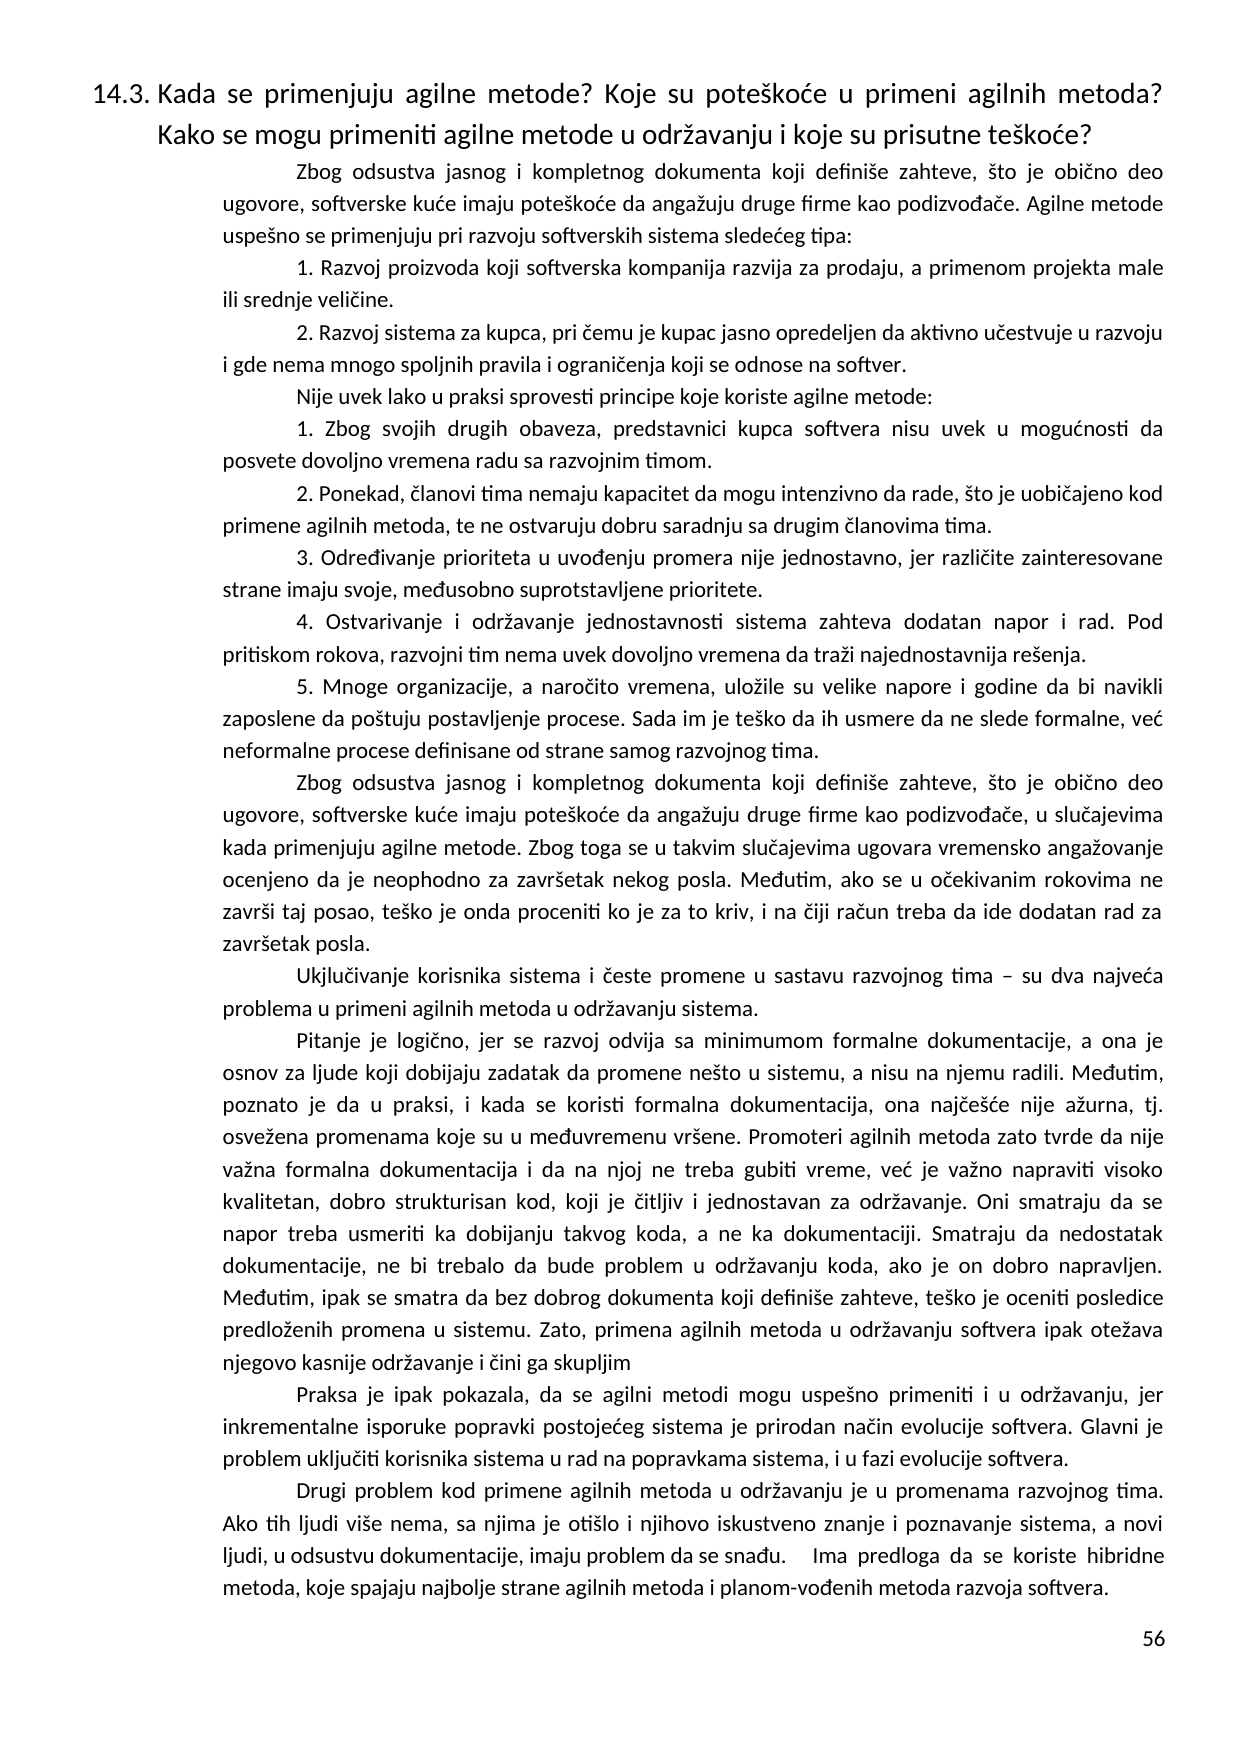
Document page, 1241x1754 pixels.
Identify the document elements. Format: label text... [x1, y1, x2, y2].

list 4. Ostvarivanje i održavanje jednostavnosti sistema zahteva dodatan napor i rad. Pod pritiskom rokova, razvojni tim nema uvek dovoljno vremena da traži najednostavnija rešenja. [222, 607, 1165, 668]
list 3. Određivanje prioriteta u uvođenju promera nije jednostavno, jer različite zainteresovane strane imaju svoje, međusobno suprotstavljene prioritete. [222, 543, 1165, 603]
list Pitanje je logično, jer se razvoj odvija sa minimumom formalne dokumentacije, a ona je osnov za ljude koji dobijaju zadatak da promene nešto u sistemu, a nisu na njemu radili. Međutim, poznato je da u praksi, i kada se koristi formalna dokumentacija, ona najčešće nije ažurna, tj. osvežena promenama koje su u međuvremenu vršene. Promoteri agilnih metoda zato tvrde da nije važna formalna dokumentacija i da na njoj ne treba gubiti vreme, već je važno napraviti visoko kvalitetan, dobro strukturisan kod, koji je čitljiv i jednostavan za održavanje. Oni smatraju da se napor treba usmeriti ka dobijanju takvog koda, a ne ka dokumentaciji. Smatraju da nedostatak dokumentacije, ne bi trebalo da bude problem u održavanju koda, ako je on dobro napravljen. Međutim, ipak se smatra da bez dobrog dokumenta koji definiše zahteve, teško je oceniti posledice predloženih promena u sistemu. Zato, primena agilnih metoda u održavanju softvera ipak otežava njegovo kasnije održavanje i čini ga skupljim [222, 1026, 1165, 1376]
list 1. Razvoj proizvoda koji softverska kompanija razvija za prodaju, a primenom projekta male ili srednje veličine. [222, 253, 1165, 314]
list 2. Ponekad, članovi tima nemaju kapacitet da mogu intenzivno da rade, što je uobičajeno kod primene agilnih metoda, te ne ostvaruju dobru saradnju sa drugim članovima tima. [222, 479, 1165, 539]
list Ukjlučivanje korisnika sistema i česte promene u sastavu razvojnog tima – su dva najveća problema u primeni agilnih metoda u održavanju sistema. [222, 962, 1165, 1022]
list 1. Zbog svojih drugih obaveza, predstavnici kupca softvera nisu uvek u mogućnosti da posvete dovoljno vremena radu sa razvojnim timom. [222, 414, 1165, 474]
list Zbog odsustva jasnog i kompletnog dokumenta koji definiše zahteve, što je obično deo ugovore, softverske kuće imaju poteškoće da angažuju druge firme kao podizvođače. Agilne metode uspešno se primenjuju pri razvoju softverskih sistema sledećeg tipa: [222, 157, 1165, 249]
list Drugi problem kod primene agilnih metoda u održavanju je u promenama razvojnog tima. Ako tih ljudi više nema, sa njima je otišlo i njihovo iskustveno znanje i poznavanje sistema, a novi ljudi, u odsustvu dokumentacije, imaju problem da se snađu. Ima predloga da se koriste hibridne metoda, koje spajaju najbolje strane agilnih metoda i planom-vođenih metoda razvoja softvera. [222, 1477, 1165, 1601]
list Kada se primenjuju agilne metode? Koje su poteškoće u primeni agilnih metoda? Kako se mogu primeniti agilne metode u održavanju i koje su prisutne teškoće? [92, 75, 1165, 152]
list Nije uvek lako u praksi sprovesti principe koje koriste agilne metode: [222, 382, 1165, 410]
list Praksa je ipak pokazala, da se agilni metodi mogu uspešno primeniti i u održavanju, jer inkrementalne isporuke popravki postojećeg sistema je prirodan način evolucije softvera. Glavni je problem uključiti korisnika sistema u rad na popravkama sistema, i u fazi evolucije softvera. [222, 1380, 1165, 1472]
list 5. Mnoge organizacije, a naročito vremena, uložile su velike napore i godine da bi navikli zaposlene da poštuju postavljenje procese. Sada im je teško da ih usmere da ne slede formalne, već neformalne procese definisane od strane samog razvojnog tima. [222, 672, 1165, 764]
list 2. Razvoj sistema za kupca, pri čemu je kupac jasno opredeljen da aktivno učestvuje u razvoju i gde nema mnogo spoljnih pravila i ograničenja koji se odnose na softver. [222, 318, 1165, 378]
list Zbog odsustva jasnog i kompletnog dokumenta koji definiše zahteve, što je obično deo ugovore, softverske kuće imaju poteškoće da angažuju druge firme kao podizvođače, u slučajevima kada primenjuju agilne metode. Zbog toga se u takvim slučajevima ugovara vremensko angažovanje ocenjeno da je neophodno za završetak nekog posla. Međutim, ako se u očekivanim rokovima ne završi taj posao, teško je onda proceniti ko je za to kriv, i na čiji račun treba da ide dodatan rad za završetak posla. [222, 768, 1165, 957]
